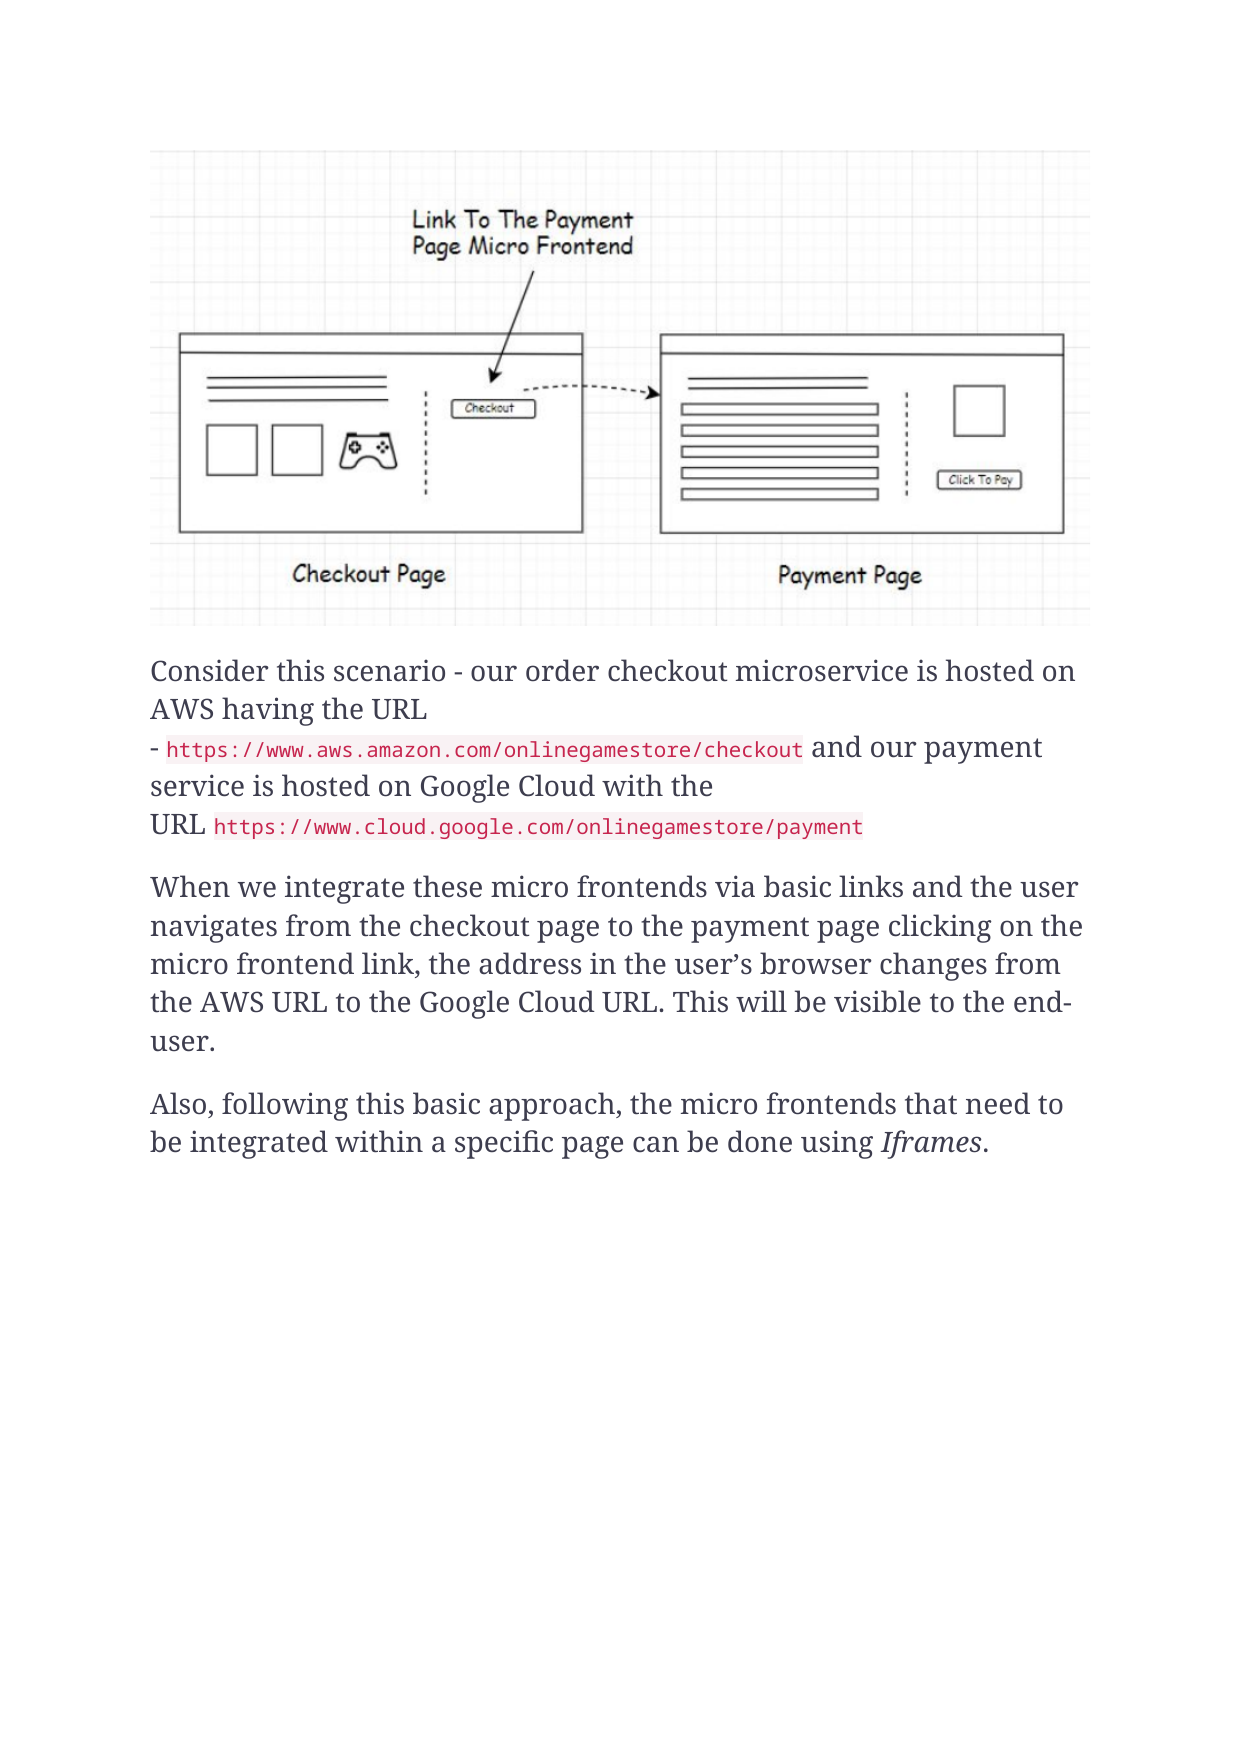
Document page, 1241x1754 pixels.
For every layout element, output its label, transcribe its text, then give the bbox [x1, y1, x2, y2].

text Also, following this basic approach, the micro frontends that need to be integrated within a specific page can be done using Iframes. [150, 1084, 1090, 1161]
text Consider this scenario - our order checkout microservice is hosted on AWS having the URL - https://www.aws.amazon.com/onlinegamestore/checkout and our payment service is hosted on Google Cloud with the URL https://www.cloud.google.com/onlinegamestore/payment [150, 651, 1090, 842]
text When we integrate these micro frontends via basic links and the user navigates from the checkout page to the payment page clicking on the micro frontend link, the address in the user’s browser changes from the AWS URL to the Google Cloud URL. This will be visible to the end-user. [150, 867, 1090, 1059]
picture [150, 150, 1091, 626]
